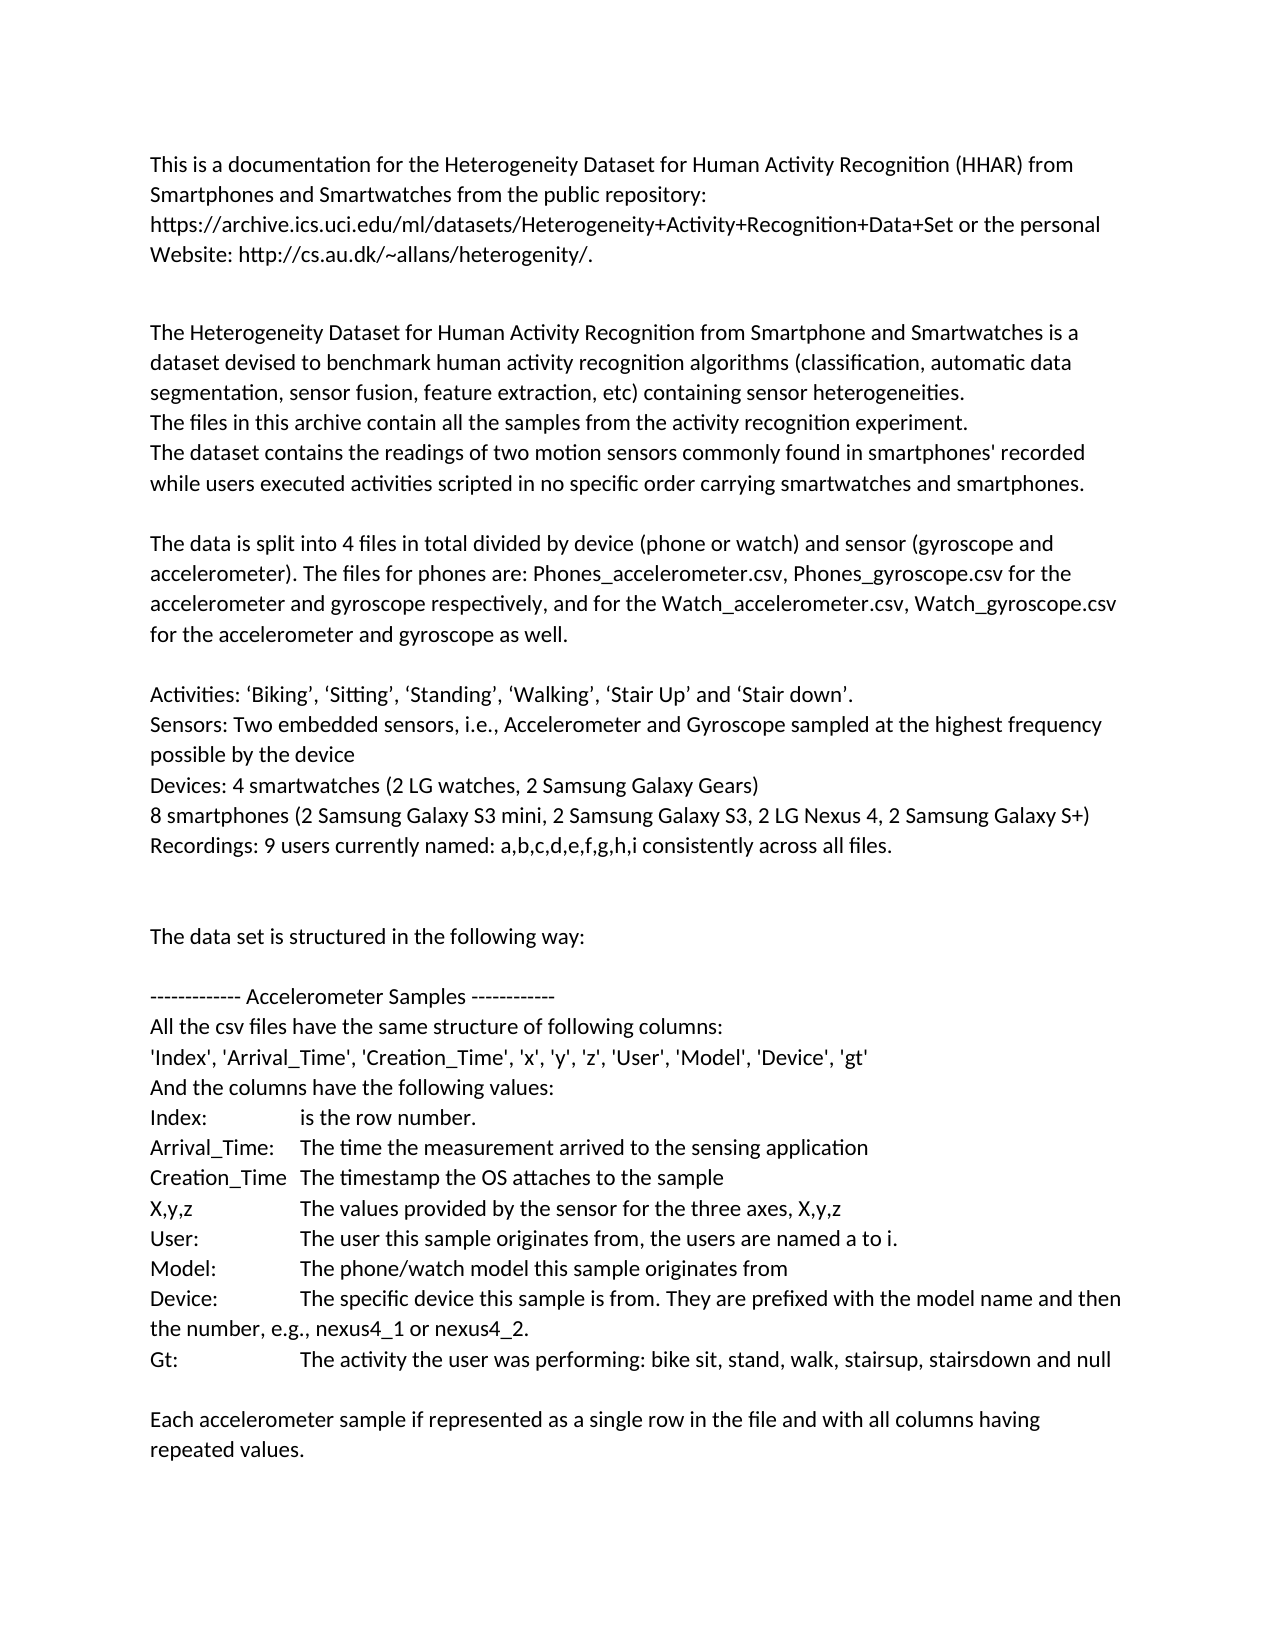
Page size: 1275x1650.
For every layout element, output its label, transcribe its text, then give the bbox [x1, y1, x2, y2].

text This is a documentation for the Heterogeneity Dataset for Human Activity Recognition (HHAR) from Smartphones and Smartwatches from the public repository: https://archive.ics.uci.edu/ml/datasets/Heterogeneity+Activity+Recognition+Data+Set or the personal Website: http://cs.au.dk/~allans/heterogenity/. [150, 150, 1125, 269]
text The Heterogeneity Dataset for Human Activity Recognition from Smartphone and Smartwatches is a dataset devised to benchmark human activity recognition algorithms (classification, automatic data segmentation, sensor fusion, feature extraction, etc) containing sensor heterogeneities. The files in this archive contain all the samples from the activity recognition experiment. The dataset contains the readings of two motion sensors commonly found in smartphones' recorded while users executed activities scripted in no specific order carrying smartwatches and smartphones. The data is split into 4 files in total divided by device (phone or watch) and sensor (gyroscope and accelerometer). The files for phones are: Phones_accelerometer.csv, Phones_gyroscope.csv for the accelerometer and gyroscope respectively, and for the Watch_accelerometer.csv, Watch_gyroscope.csv for the accelerometer and gyroscope as well. Activities: ‘Biking’, ‘Sitting’, ‘Standing’, ‘Walking’, ‘Stair Up’ and ‘Stair down’. Sensors: Two embedded sensors, i.e., Accelerometer and Gyroscope sampled at the highest frequency possible by the device Devices: 4 smartwatches (2 LG watches, 2 Samsung Galaxy Gears) 8 smartphones (2 Samsung Galaxy S3 mini, 2 Samsung Galaxy S3, 2 LG Nexus 4, 2 Samsung Galaxy S+) Recordings: 9 users currently named: a,b,c,d,e,f,g,h,i consistently across all files. The data set is structured in the following way: ------------- Accelerometer Samples ------------ All the csv files have the same structure of following columns: 'Index', 'Arrival_Time', 'Creation_Time', 'x', 'y', 'z', 'User', 'Model', 'Device', 'gt' And the columns have the following values: Index: is the row number. Arrival_Time: The time the measurement arrived to the sensing application Creation_Time The timestamp the OS attaches to the sample X,y,z The values provided by the sensor for the three axes, X,y,z User: The user this sample originates from, the users are named a to i. Model: The phone/watch model this sample originates from Device: The specific device this sample is from. They are prefixed with the model name and then the number, e.g., nexus4_1 or nexus4_2. Gt: The activity the user was performing: bike sit, stand, walk, stairsup, stairsdown and null Each accelerometer sample if represented as a single row in the file and with all columns having repeated values. [150, 287, 1125, 1463]
